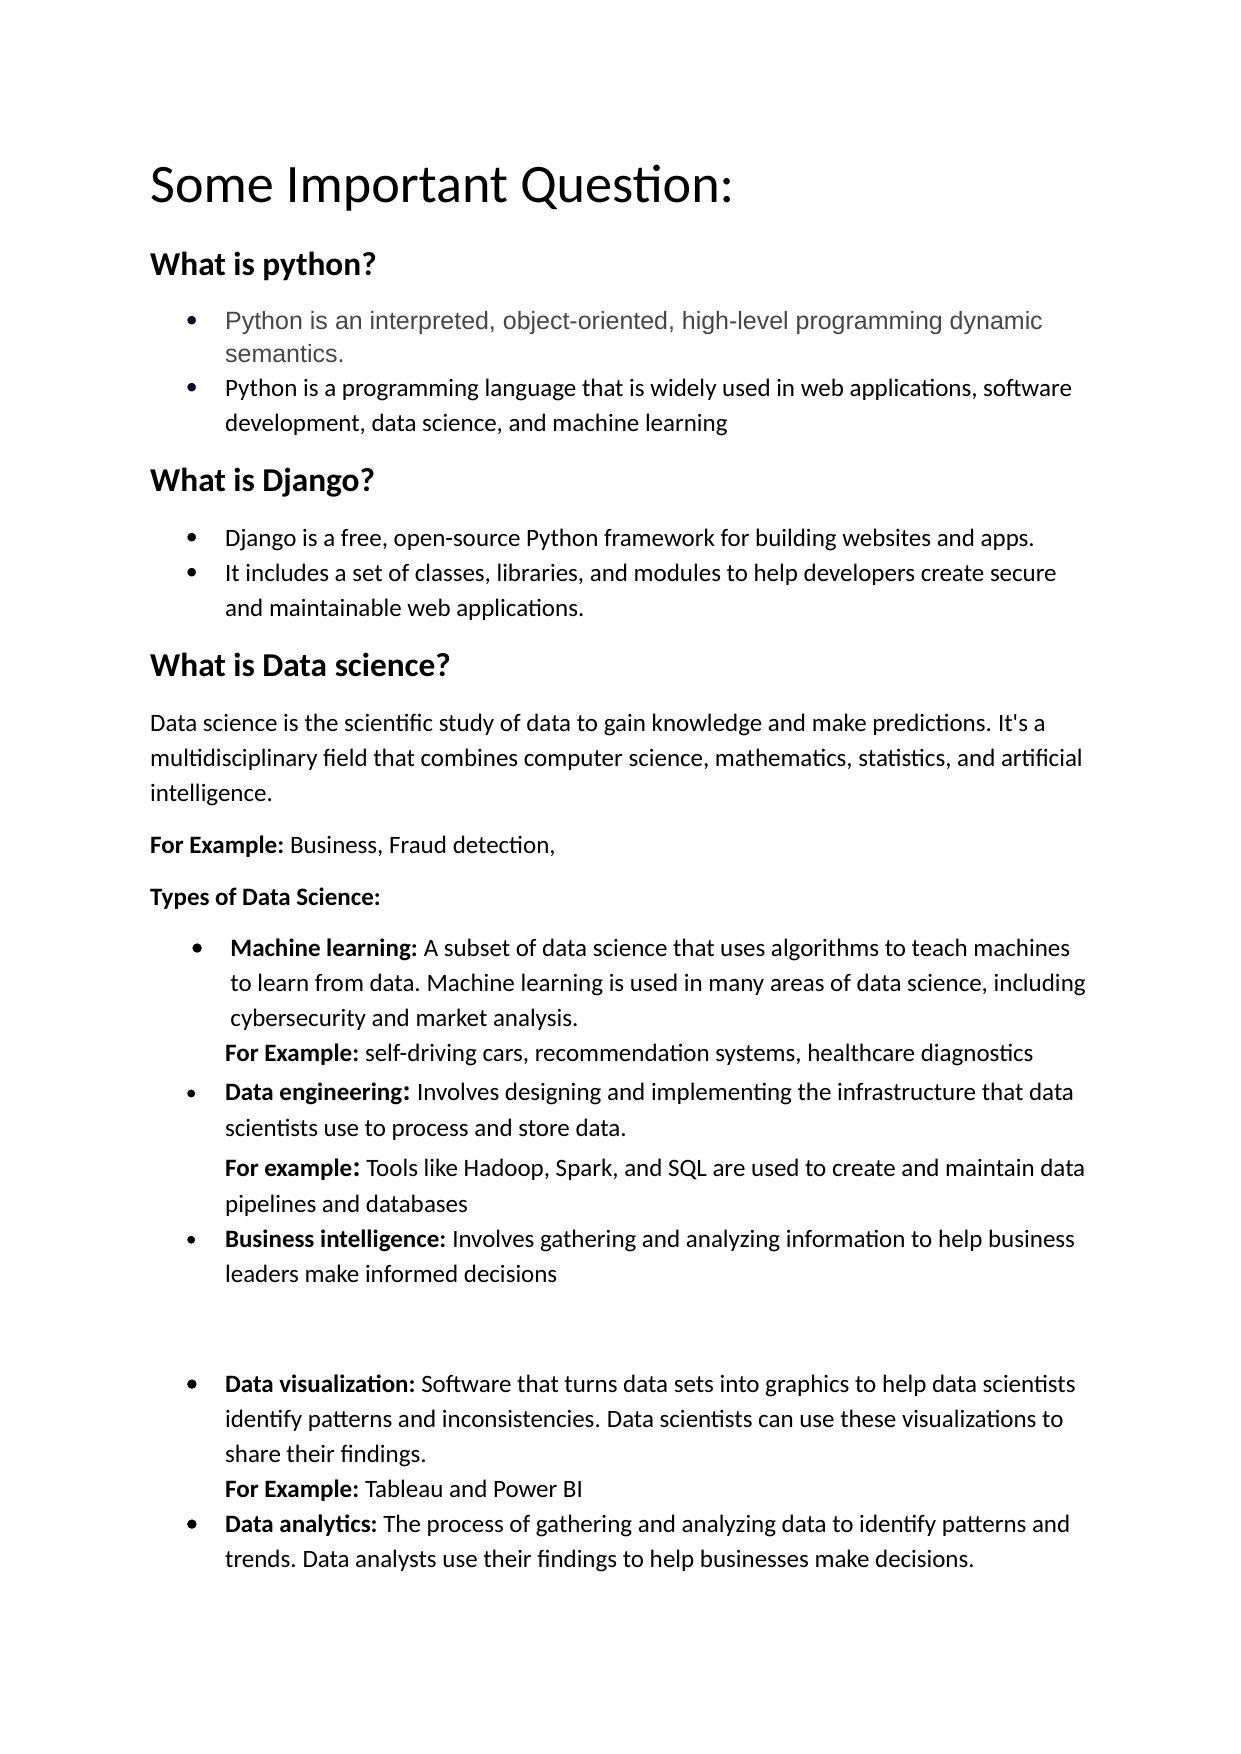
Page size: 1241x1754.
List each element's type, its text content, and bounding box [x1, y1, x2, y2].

list It includes a set of classes, libraries, and modules to help developers create secure and maintainable web applications. [187, 557, 1090, 623]
text What is Django? [150, 459, 1090, 500]
text What is python? [150, 243, 1090, 283]
list Data visualization: Software that turns data sets into graphics to help data scientists identify patterns and inconsistencies. Data scientists can use these visualizations to share their findings. [187, 1369, 1090, 1469]
text For Example: Business, Fraud detection, [150, 829, 1090, 860]
text Data science is the scientific study of data to gain knowledge and make predictions. It's a multidisciplinary field that combines computer science, mathematics, statistics, and artificial intelligence. [150, 707, 1090, 808]
list For Example: Tableau and Power BI [225, 1474, 1090, 1504]
text What is Data science? [150, 644, 1090, 685]
list Python is an interpreted, object-oriented, high-level programming dynamic semantics. [187, 306, 1090, 368]
list Data analytics: The process of gathering and analyzing data to identify patterns and trends. Data analysts use their findings to help businesses make decisions. [187, 1509, 1090, 1574]
list Machine learning: A subset of data science that uses algorithms to teach machines to learn from data. Machine learning is used in many areas of data science, including cybersecurity and market analysis. [193, 932, 1090, 1033]
list Django is a free, open-source Python framework for building websites and apps. [187, 522, 1090, 553]
list For Example: self-driving cars, recommendation systems, healthcare diagnostics [225, 1037, 1090, 1068]
list Business intelligence: Involves gathering and analyzing information to help business leaders make informed decisions [187, 1223, 1090, 1288]
text Types of Data Science: [150, 881, 1090, 911]
text Some Important Question: [150, 150, 1090, 216]
list Python is a programming language that is widely used in web applications, software development, data science, and machine learning [187, 372, 1090, 438]
list For example: Tools like Hadoop, Spark, and SQL are used to create and maintain data pipelines and databases [225, 1148, 1090, 1218]
list Data engineering: Involves designing and implementing the infrastructure that data scientists use to process and store data. [187, 1072, 1090, 1143]
